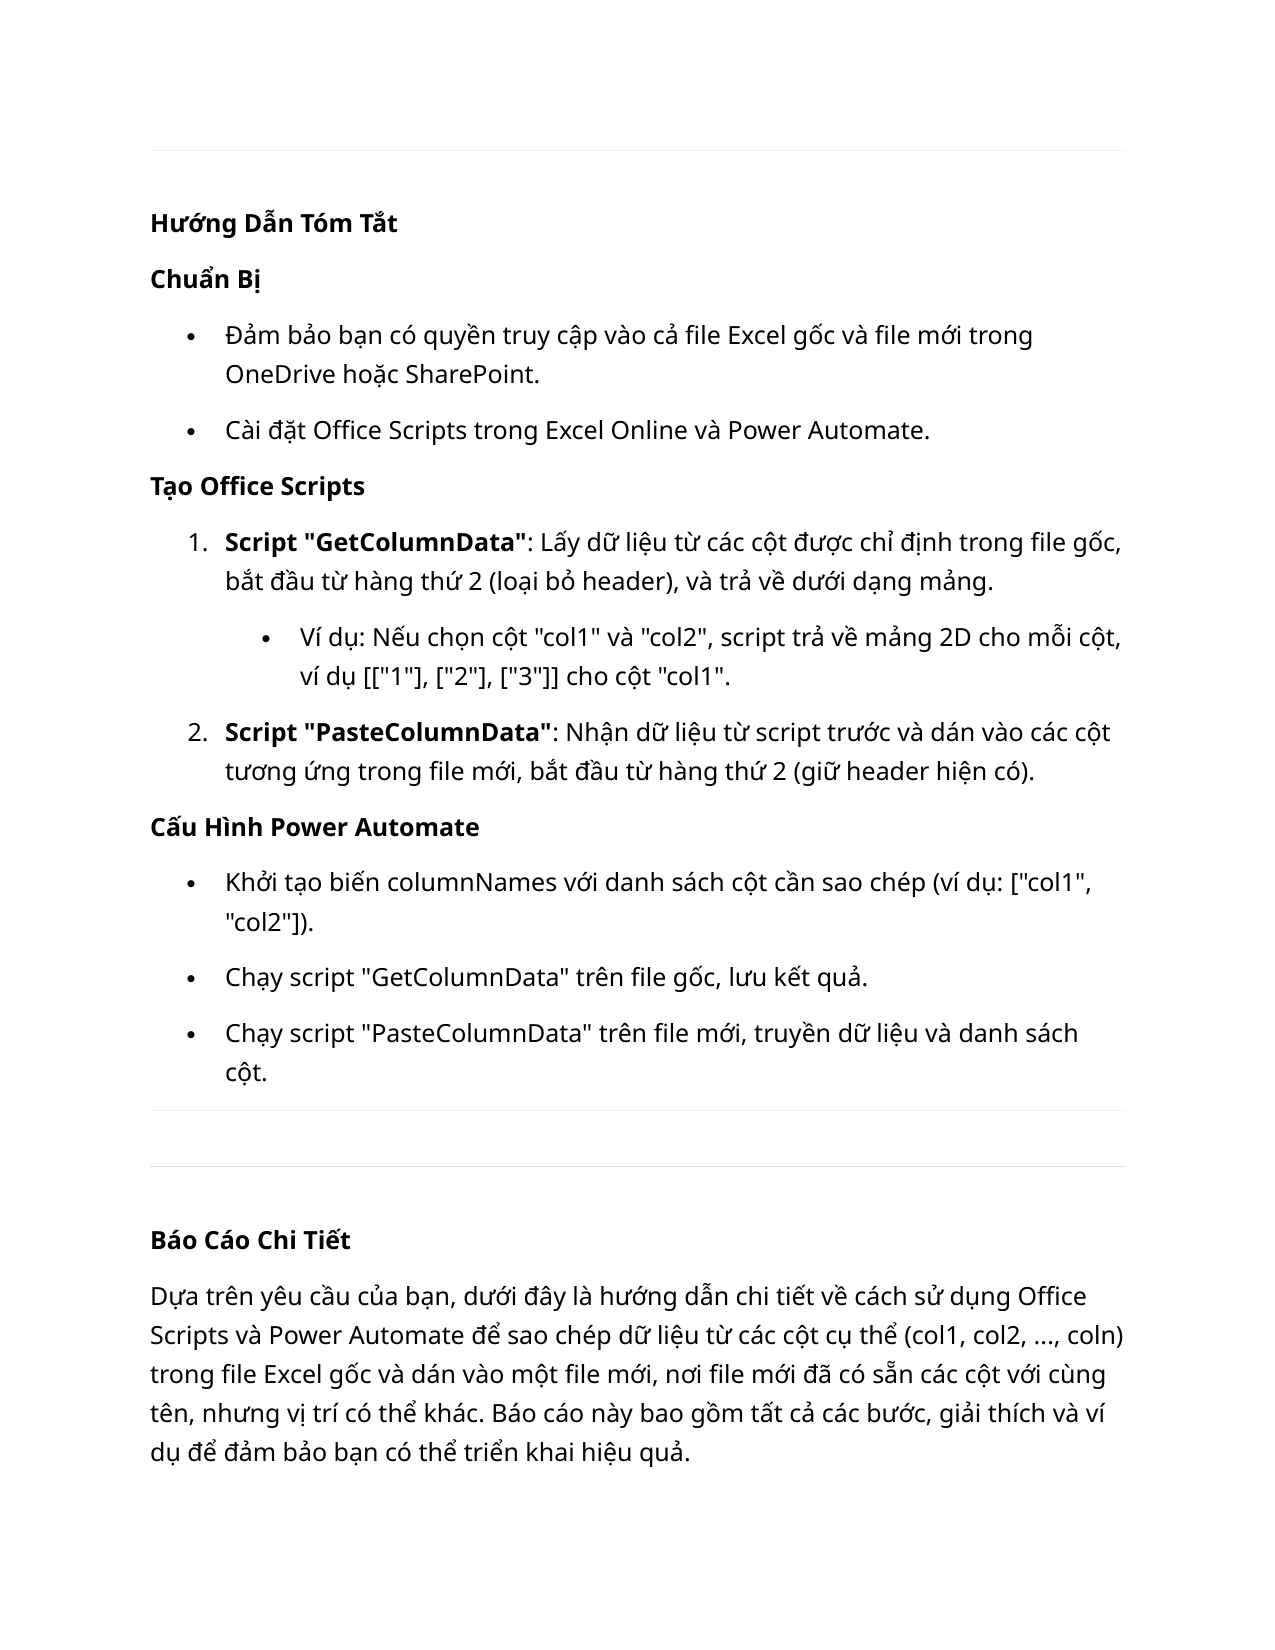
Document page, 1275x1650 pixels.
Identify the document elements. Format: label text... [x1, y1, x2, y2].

text Cấu Hình Power Automate [150, 809, 1125, 843]
list Cài đặt Office Scripts trong Excel Online và Power Automate. [187, 412, 1125, 447]
list Chạy script "PasteColumnData" trên file mới, truyền dữ liệu và danh sách cột. [187, 1016, 1125, 1089]
text Dựa trên yêu cầu của bạn, dưới đây là hướng dẫn chi tiết về cách sử dụng Office Scripts và Power Automate để sao chép dữ liệu từ các cột cụ thể (col1, col2, ..., coln) trong file Excel gốc và dán vào một file mới, nơi file mới đã có sẵn các cột với cùng tên, nhưng vị trí có thể khác. Báo cáo này bao gồm tất cả các bước, giải thích và ví dụ để đảm bảo bạn có thể triển khai hiệu quả. [150, 1278, 1125, 1469]
text Hướng Dẫn Tóm Tắt [150, 206, 1125, 240]
list Script "PasteColumnData": Nhận dữ liệu từ script trước và dán vào các cột tương ứng trong file mới, bắt đầu từ hàng thứ 2 (giữ header hiện có). [187, 714, 1125, 787]
text Chuẩn Bị [150, 262, 1125, 296]
text Tạo Office Scripts [150, 468, 1125, 502]
list Ví dụ: Nếu chọn cột "col1" và "col2", script trả về mảng 2D cho mỗi cột, ví dụ [["1"], ["2"], ["3"]] cho cột "col1". [262, 619, 1125, 692]
text Báo Cáo Chi Tiết [150, 1222, 1125, 1257]
list Khởi tạo biến columnNames với danh sách cột cần sao chép (ví dụ: ["col1", "col2"]). [187, 865, 1125, 938]
list Đảm bảo bạn có quyền truy cập vào cả file Excel gốc và file mới trong OneDrive hoặc SharePoint. [187, 317, 1125, 391]
list Chạy script "GetColumnData" trên file gốc, lưu kết quả. [187, 960, 1125, 994]
list Script "GetColumnData": Lấy dữ liệu từ các cột được chỉ định trong file gốc, bắt đầu từ hàng thứ 2 (loại bỏ header), và trả về dưới dạng mảng. [187, 524, 1125, 597]
